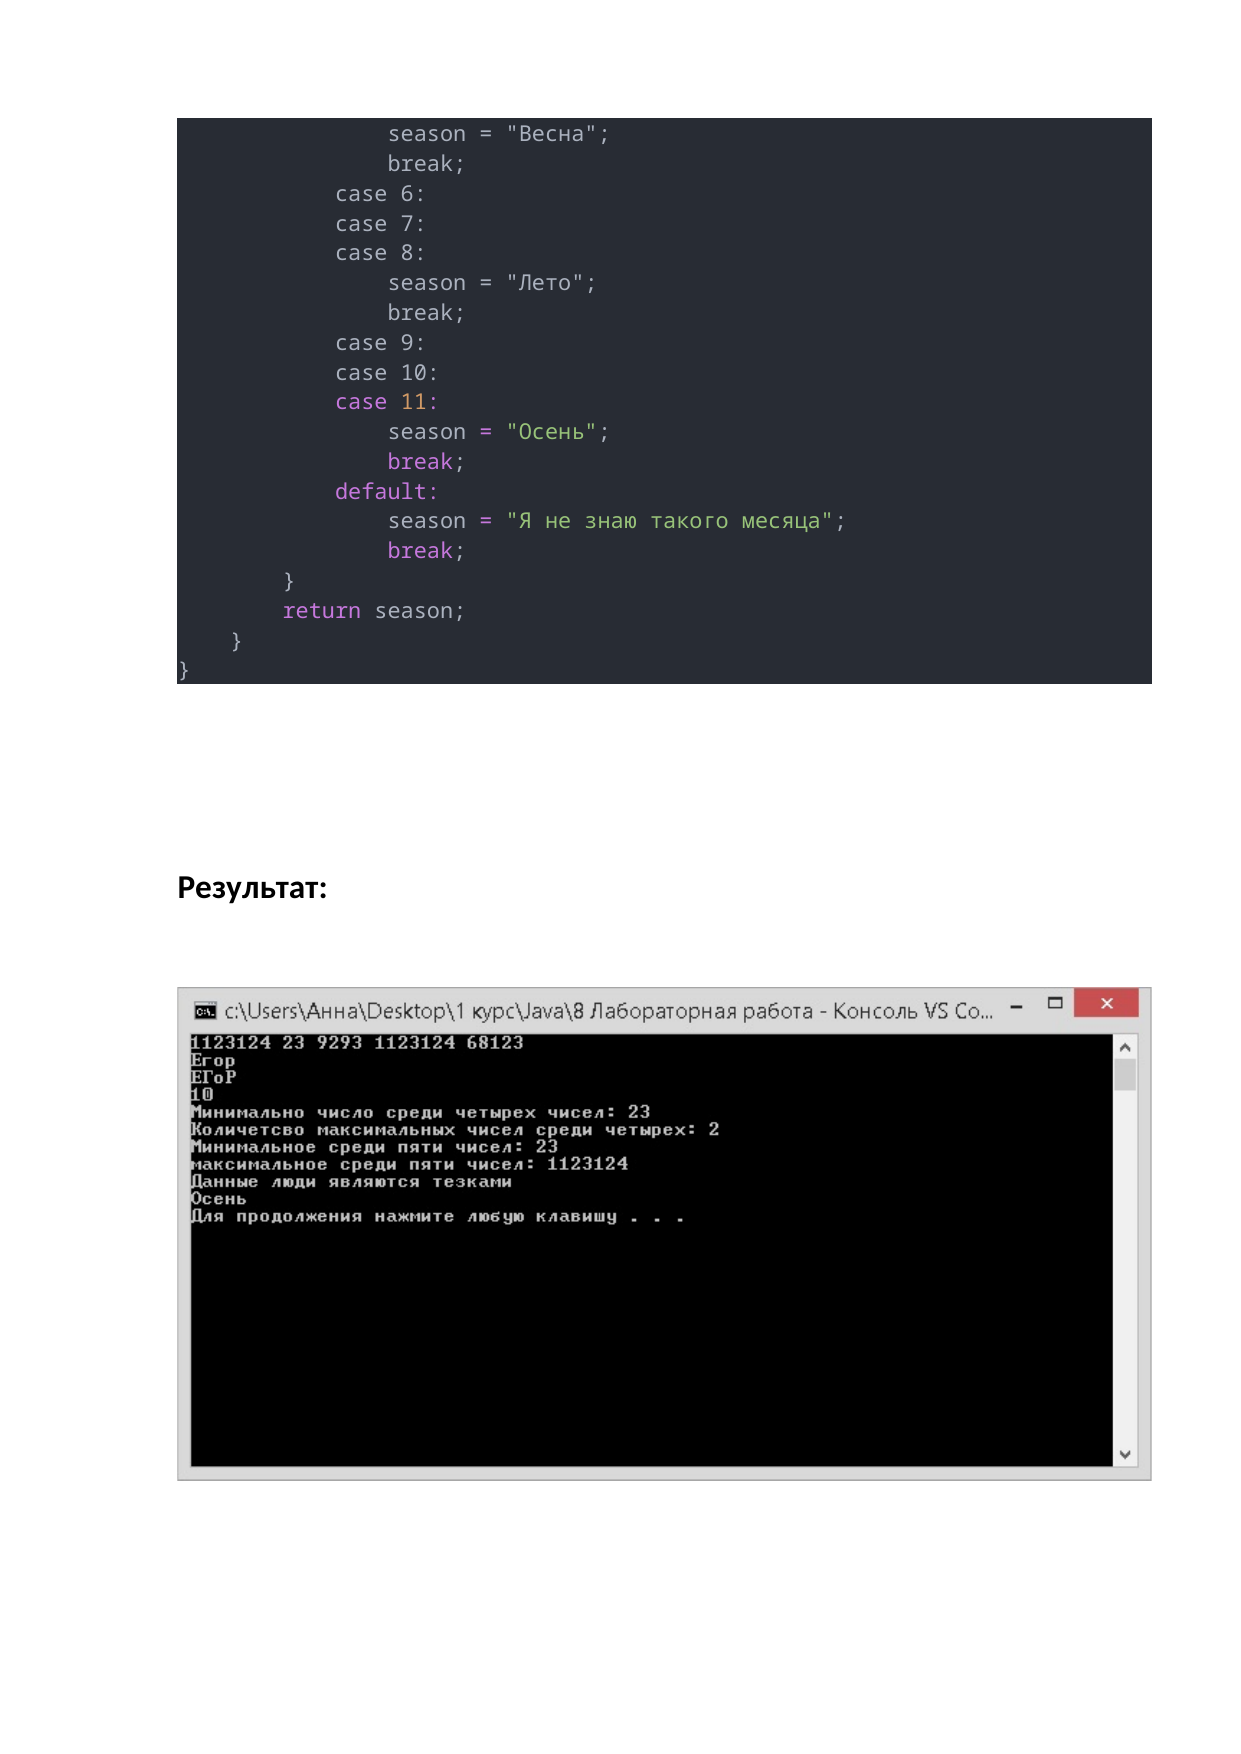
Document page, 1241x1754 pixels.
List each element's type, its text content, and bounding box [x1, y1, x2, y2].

text } [177, 654, 1152, 684]
text return season; [177, 595, 1152, 624]
text case 6: [177, 178, 1152, 207]
picture [177, 987, 1152, 1481]
text break; [177, 535, 1152, 565]
text case 11: [177, 386, 1152, 416]
text case 9: [177, 327, 1152, 356]
text break; [177, 148, 1152, 178]
text case 8: [177, 237, 1152, 267]
text default: [177, 476, 1152, 505]
text season = "Осень"; [177, 416, 1152, 446]
text } [177, 565, 1152, 595]
text break; [177, 297, 1152, 327]
text } [177, 624, 1152, 654]
text Результат: [177, 866, 1152, 907]
text season = "Весна"; [177, 118, 1152, 148]
text season = "Лето"; [177, 267, 1152, 297]
text case 7: [177, 207, 1152, 237]
text season = "Я не знаю такого месяца"; [177, 505, 1152, 535]
text case 10: [177, 356, 1152, 386]
text break; [177, 446, 1152, 476]
